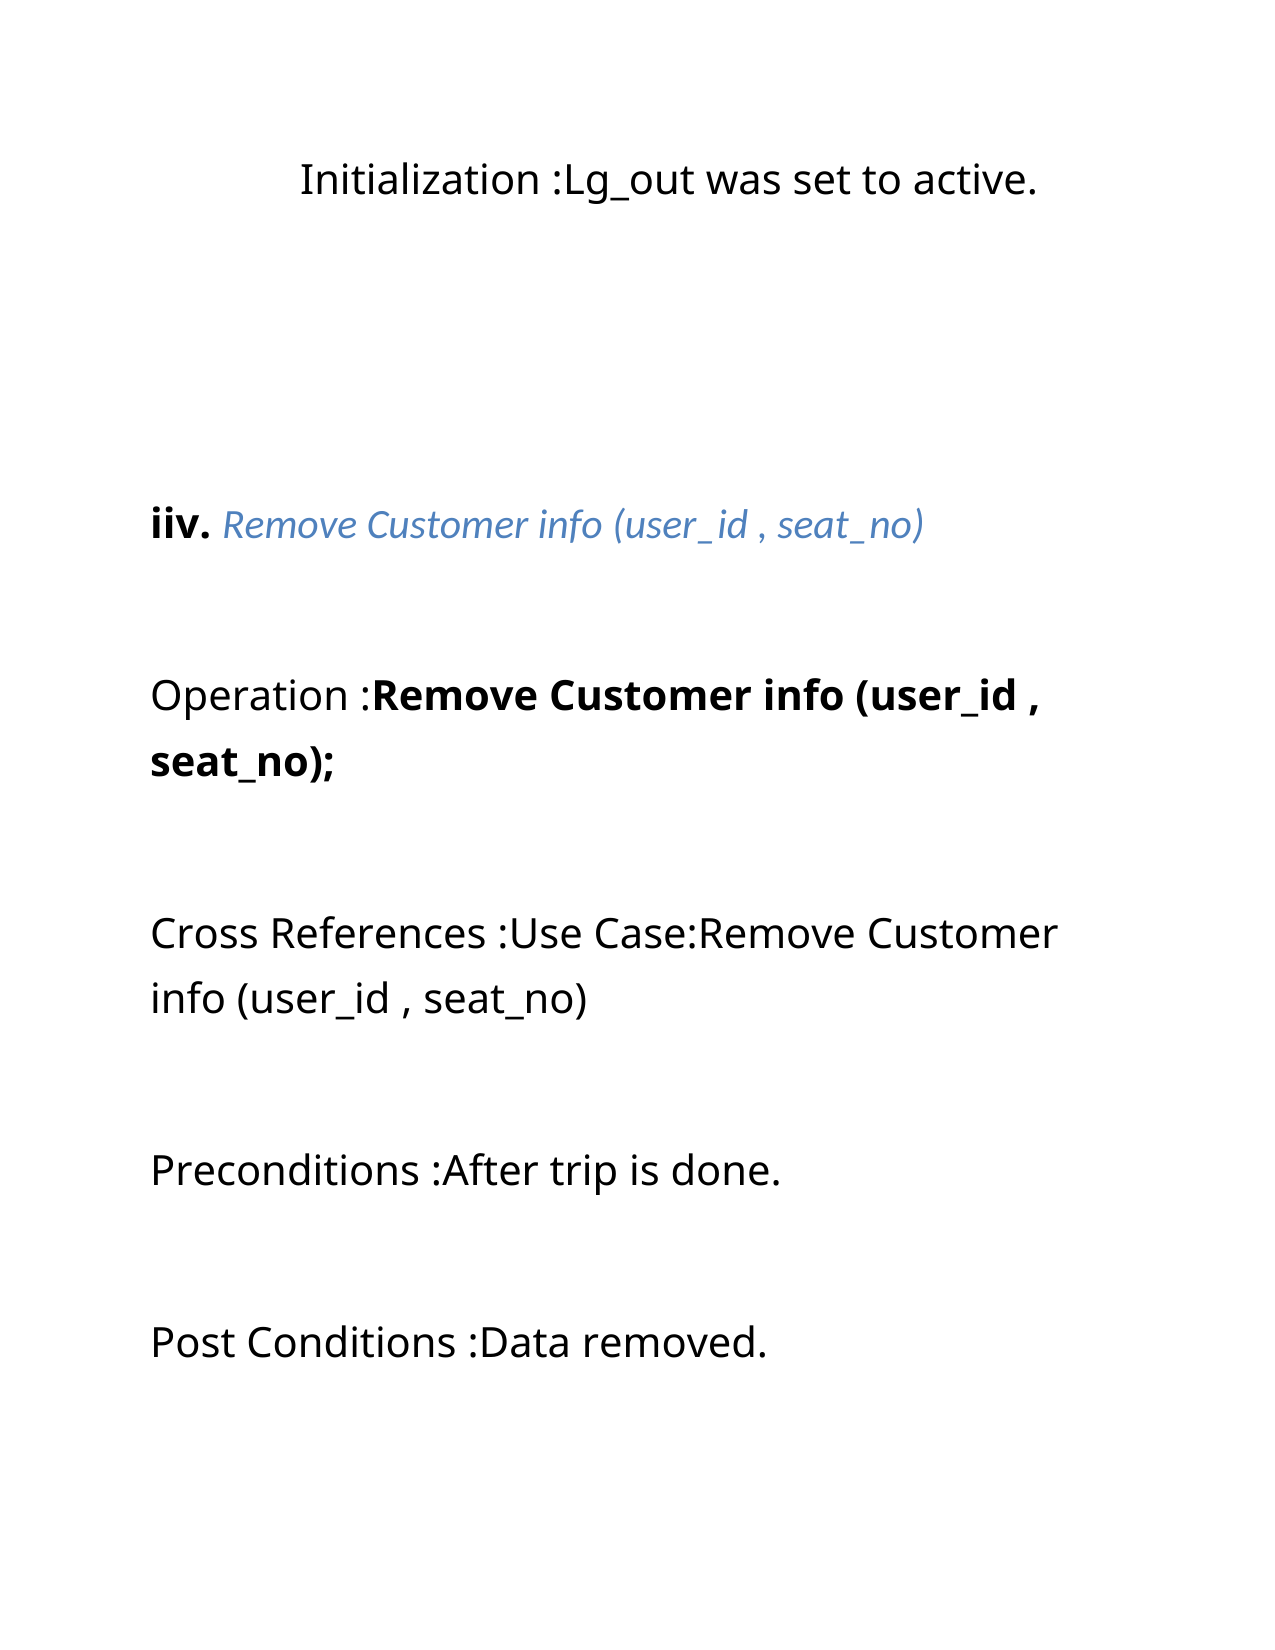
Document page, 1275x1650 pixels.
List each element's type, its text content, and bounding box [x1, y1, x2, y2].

text Preconditions :After trip is done. [150, 1141, 1125, 1198]
text Cross References :Use Case:Remove Customer info (user_id , seat_no) [150, 903, 1125, 1026]
text Operation :Remove Customer info (user_id , seat_no); [150, 666, 1125, 788]
text iiv. Remove Customer info (user_id , seat_no) [150, 494, 1125, 551]
text Post Conditions :Data removed. [150, 1313, 1125, 1370]
text Initialization :Lg_out was set to active. [150, 150, 1125, 207]
